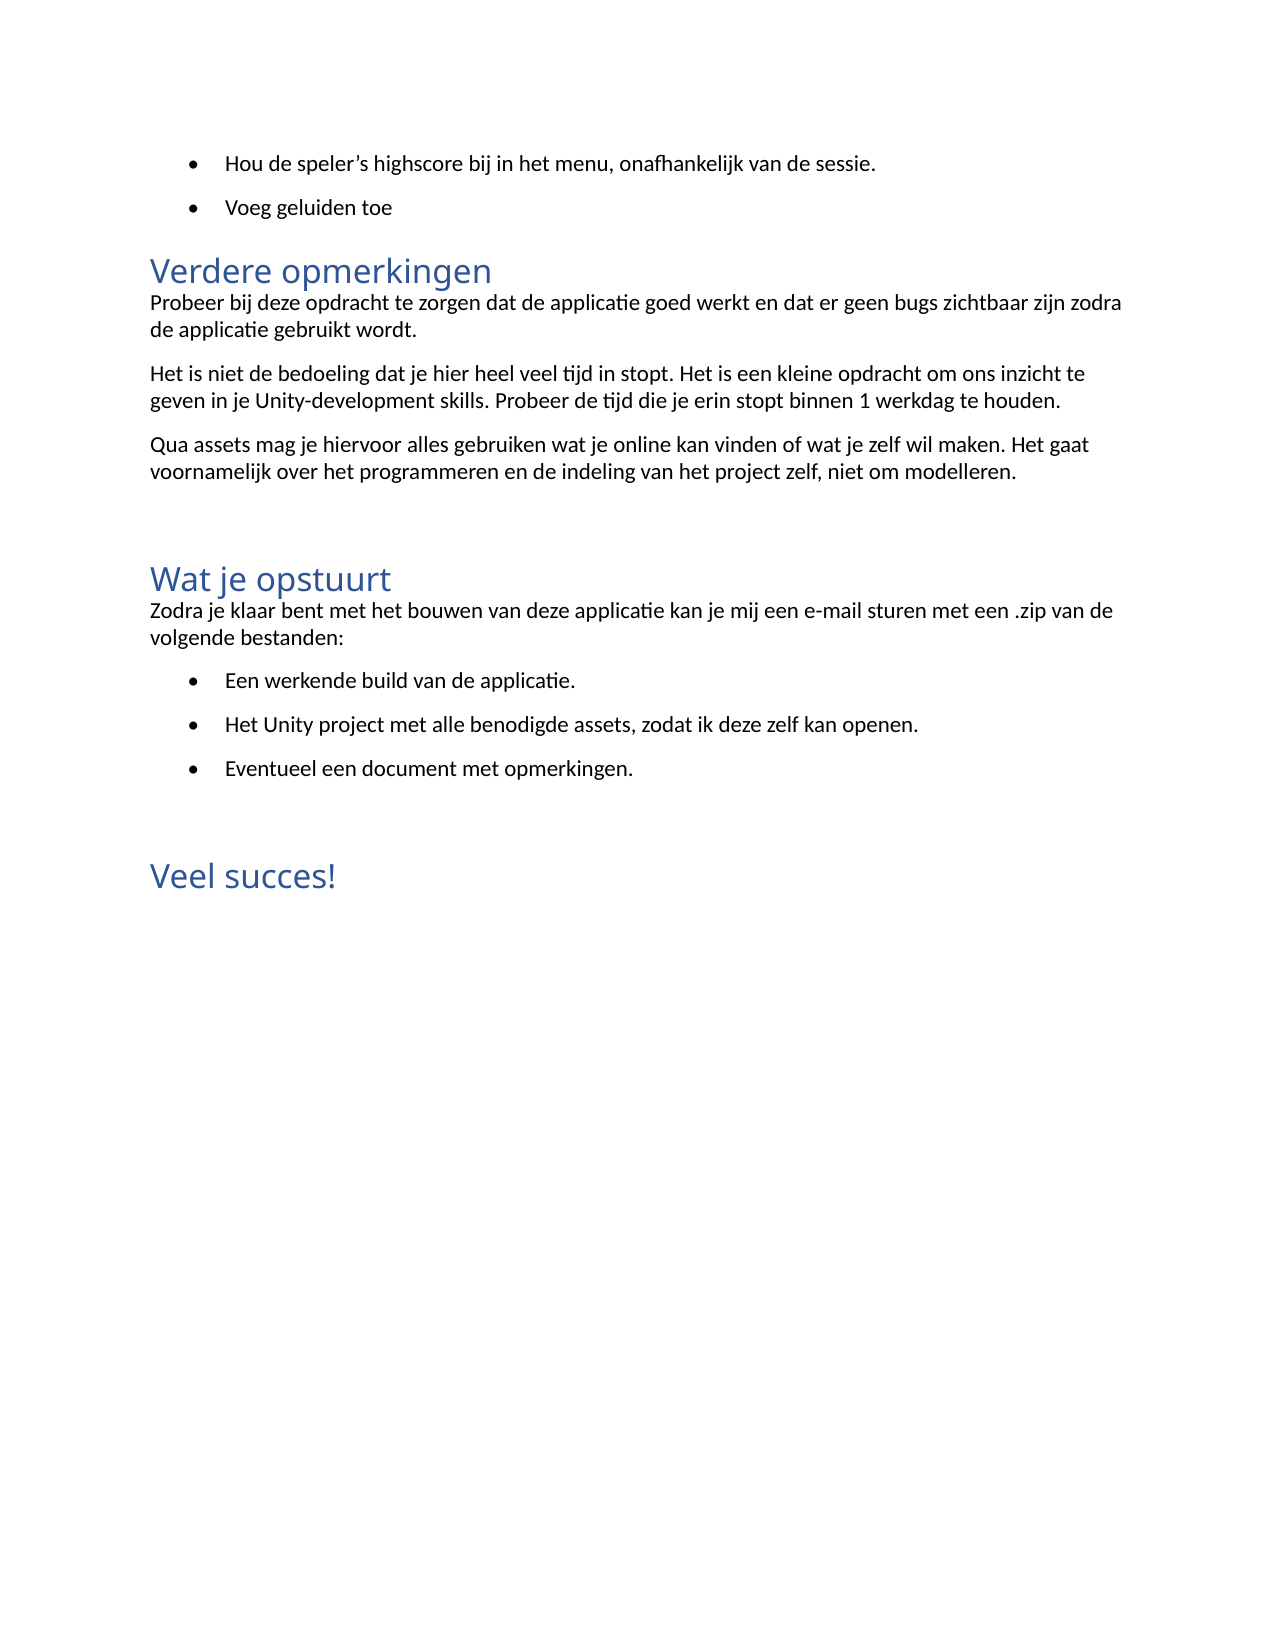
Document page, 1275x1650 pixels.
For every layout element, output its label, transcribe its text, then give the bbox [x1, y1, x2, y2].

text Verdere opmerkingen [150, 262, 1125, 289]
list Een werkende build van de applicatie. [187, 667, 1125, 694]
text Qua assets mag je hiervoor alles gebruiken wat je online kan vinden of wat je zelf wil maken. Het gaat voornamelijk over het programmeren en de indeling van het project zelf, niet om modelleren. [150, 431, 1125, 484]
text Veel succes! [150, 867, 1125, 894]
list Hou de speler’s highscore bij in het menu, onafhankelijk van de sessie. [187, 150, 1125, 177]
list Eventueel een document met opmerkingen. [187, 755, 1125, 782]
text Het is niet de bedoeling dat je hier heel veel tijd in stopt. Het is een kleine opdracht om ons inzicht te geven in je Unity-development skills. Probeer de tijd die je erin stopt binnen 1 werkdag te houden. [150, 360, 1125, 414]
text Wat je opstuurt [150, 570, 1125, 597]
text Probeer bij deze opdracht te zorgen dat de applicatie goed werkt en dat er geen bugs zichtbaar zijn zodra de applicatie gebruikt wordt. [150, 289, 1125, 343]
list Het Unity project met alle benodigde assets, zodat ik deze zelf kan openen. [187, 711, 1125, 738]
text Zodra je klaar bent met het bouwen van deze applicatie kan je mij een e-mail sturen met een .zip van de volgende bestanden: [150, 597, 1125, 651]
list Voeg geluiden toe [187, 194, 1125, 221]
